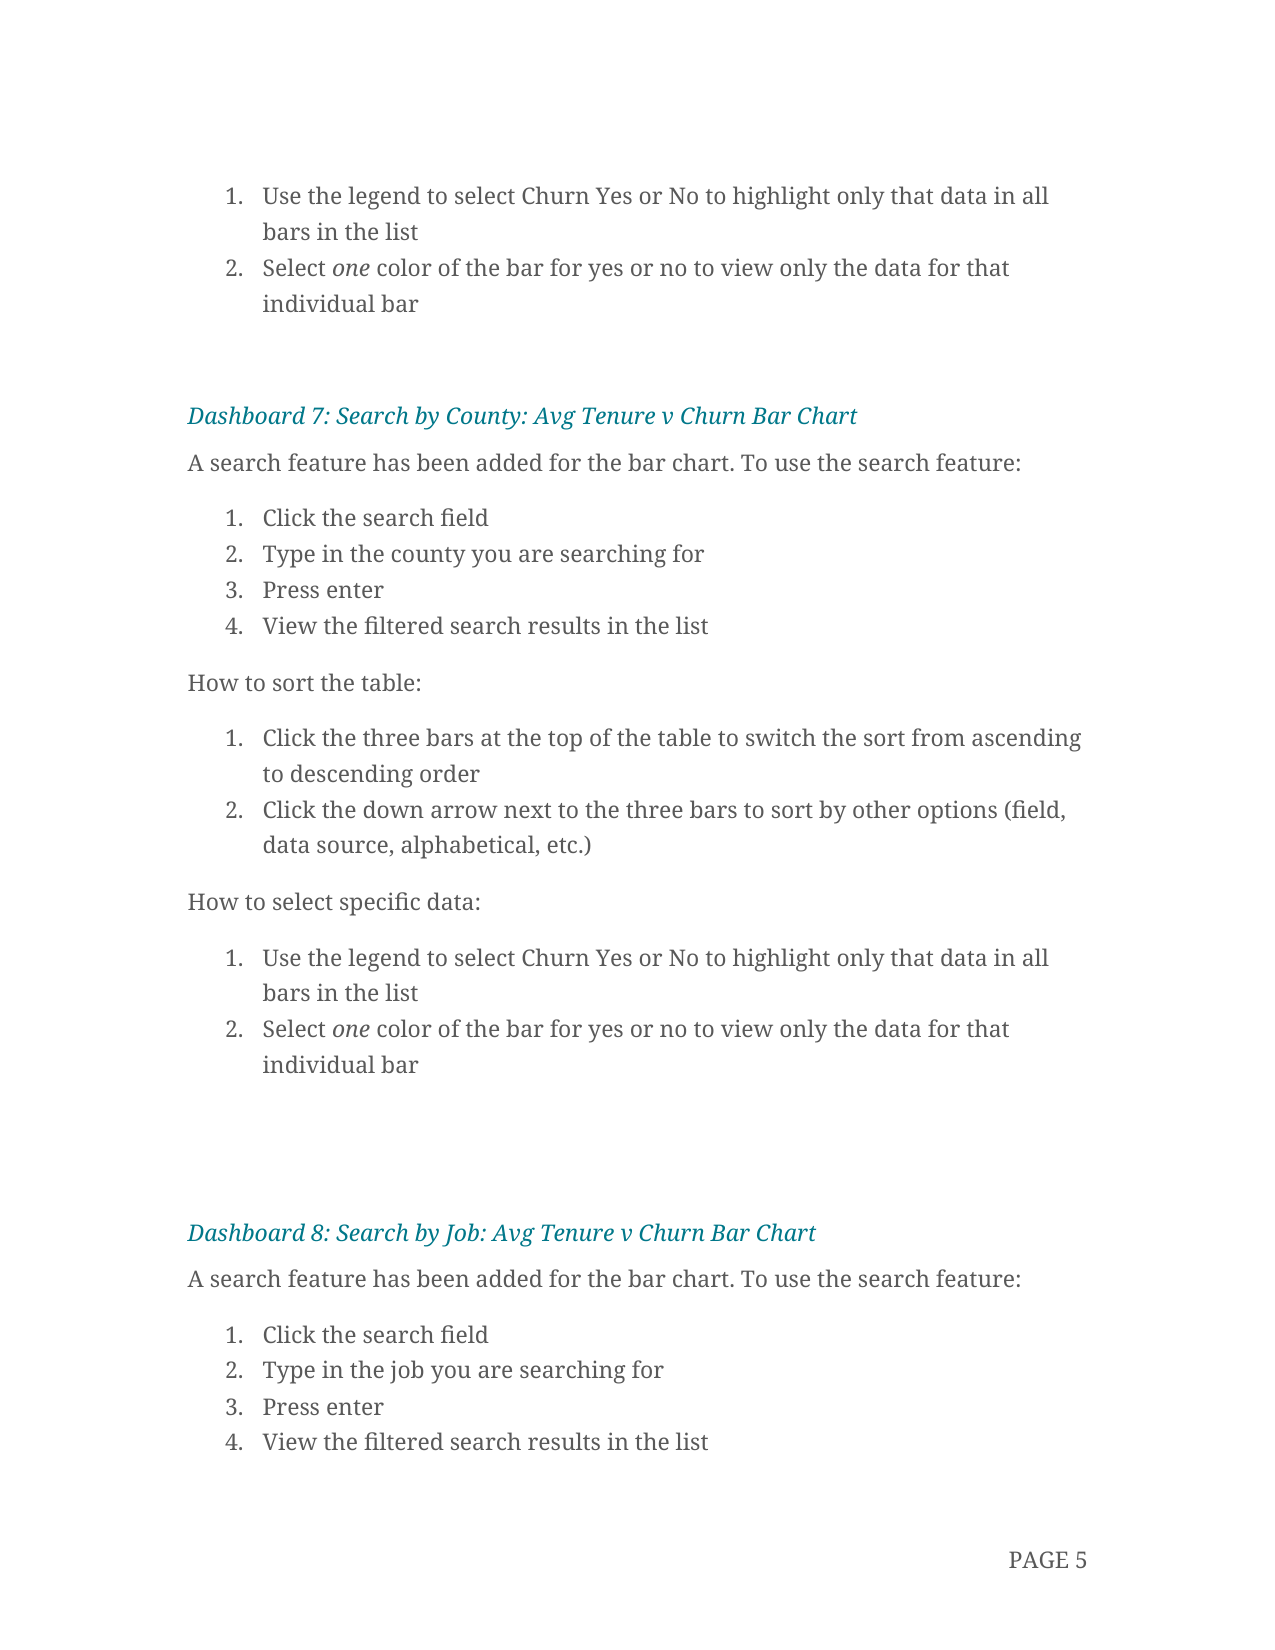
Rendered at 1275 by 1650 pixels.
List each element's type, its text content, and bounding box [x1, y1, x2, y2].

list Type in the county you are searching for [225, 538, 1087, 569]
list Click the search field [225, 1318, 1087, 1350]
list Press enter [225, 1390, 1087, 1422]
list View the filtered search results in the list [225, 1426, 1087, 1458]
subtitle Dashboard 8: Search by Job: Avg Tenure v Churn Bar Chart [187, 1216, 1087, 1248]
text How to select specific data: [187, 886, 1087, 917]
list Type in the job you are searching for [225, 1354, 1087, 1386]
list Use the legend to select Churn Yes or No to highlight only that data in all bars in the list [225, 180, 1087, 247]
subtitle Dashboard 7: Search by County: Avg Tenure v Churn Bar Chart [187, 400, 1087, 431]
list Use the legend to select Churn Yes or No to highlight only that data in all bars in the list [225, 941, 1087, 1009]
list Click the three bars at the top of the table to switch the sort from ascending to descending order [225, 722, 1087, 789]
text A search feature has been added for the bar chart. To use the search feature: [187, 1263, 1087, 1294]
text How to sort the table: [187, 666, 1087, 698]
list Click the search field [225, 502, 1087, 533]
list Press enter [225, 574, 1087, 605]
list View the filtered search results in the list [225, 610, 1087, 641]
list Select one color of the bar for yes or no to view only the data for that individual bar [225, 252, 1087, 319]
text A search feature has been added for the bar chart. To use the search feature: [187, 447, 1087, 478]
list Select one color of the bar for yes or no to view only the data for that individual bar [225, 1013, 1087, 1081]
list Click the down arrow next to the three bars to sort by other options (field, data source, alphabetical, etc.) [225, 793, 1087, 861]
